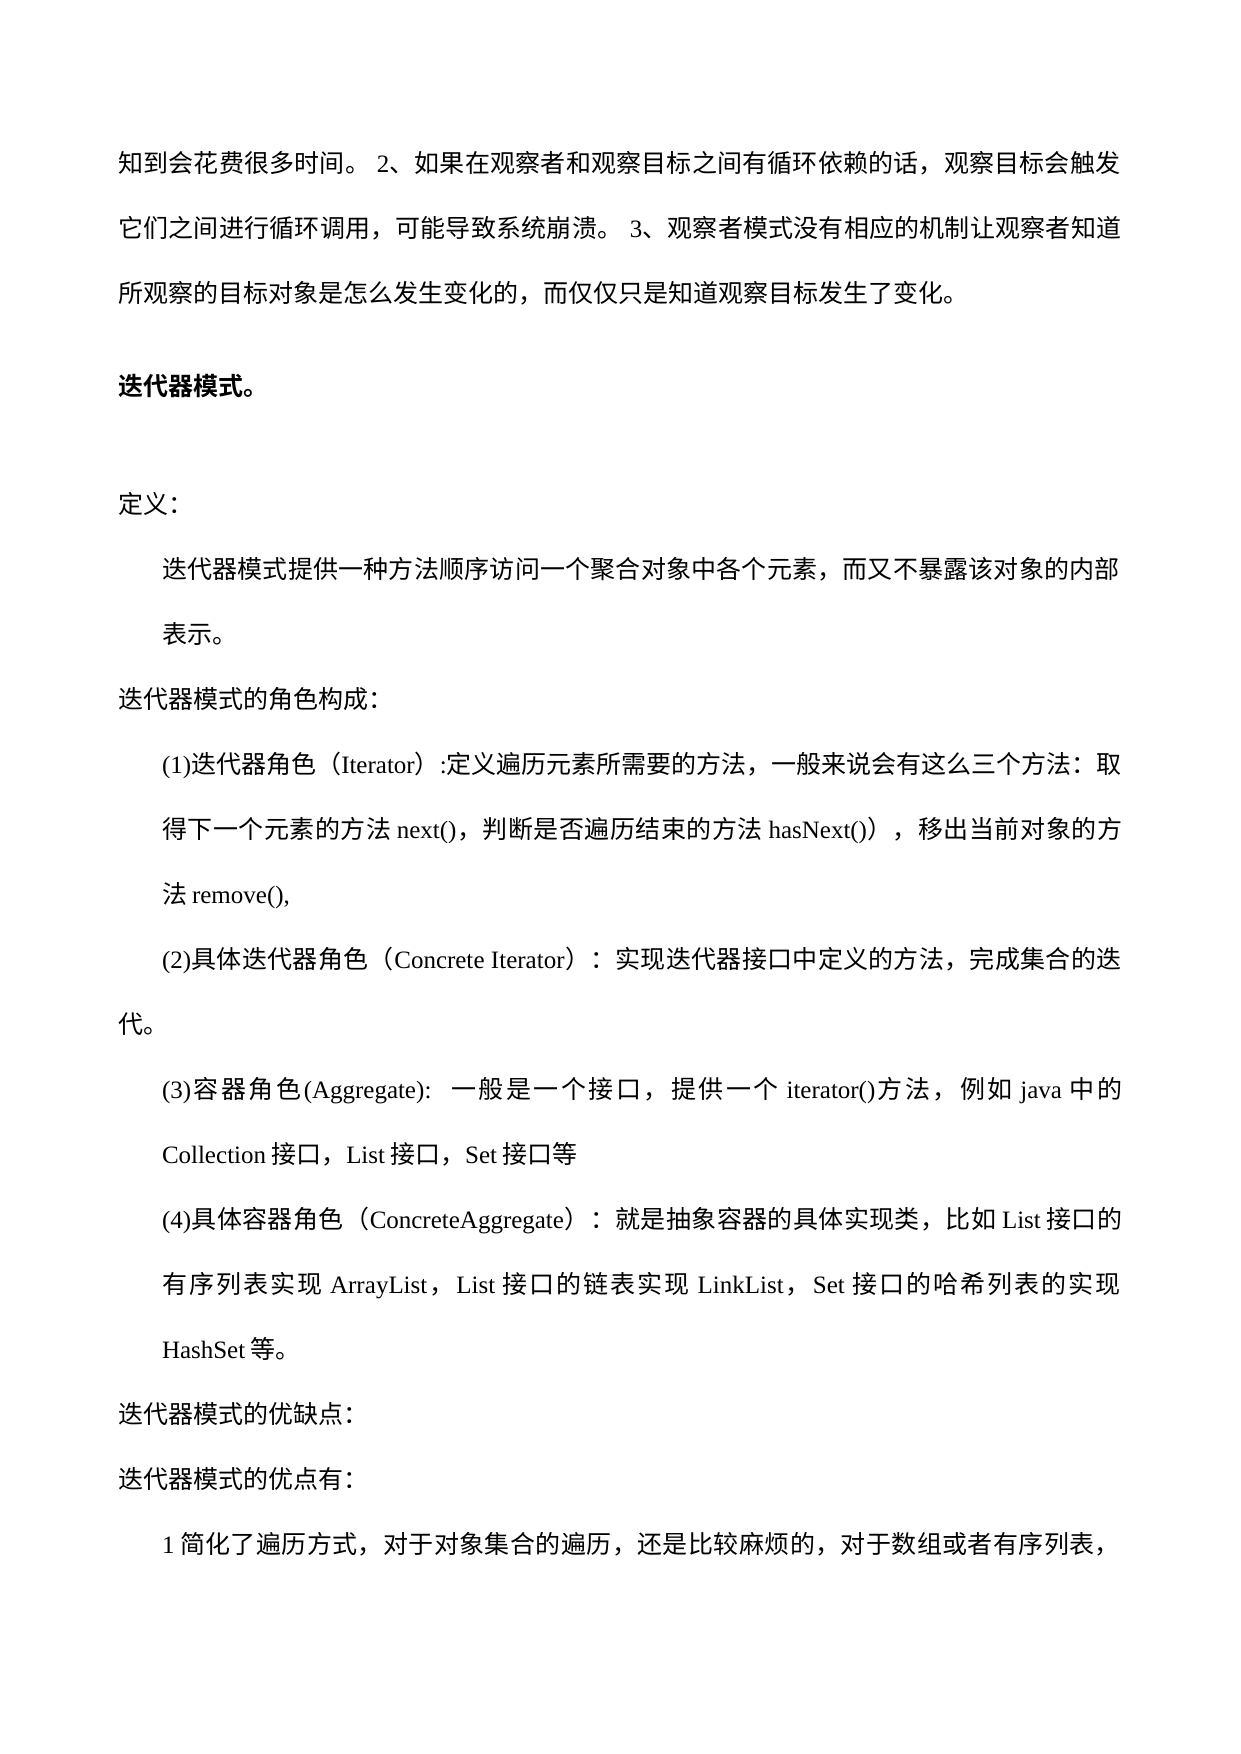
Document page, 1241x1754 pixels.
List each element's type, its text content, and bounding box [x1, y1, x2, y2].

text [118, 129, 1122, 324]
text (2)具体迭代器角色（Concrete Iterator）：实现迭代器接口中定义的方法，完成集合的迭代。 [118, 925, 1122, 1055]
text 迭代器模式的角色构成： [118, 665, 1122, 730]
subtitle 迭代器模式。 [118, 352, 1122, 417]
text 迭代器模式的优点有： [118, 1445, 1122, 1510]
text 迭代器模式提供一种方法顺序访问一个聚合对象中各个元素，而又不暴露该对象的内部表示。 [162, 535, 1122, 665]
text (4)具体容器角色（ConcreteAggregate）：就是抽象容器的具体实现类，比如List接口的有序列表实现ArrayList，List接口的链表实现LinkList，Set接口的哈希列表的实现HashSet等。 [162, 1185, 1122, 1380]
text 定义： [118, 470, 1122, 535]
text (3)容器角色(Aggregate): 一般是一个接口，提供一个iterator()方法，例如java中的Collection接口，List接口，Set接口等 [162, 1055, 1122, 1185]
text 迭代器模式的优缺点： [118, 1380, 1122, 1445]
text (1)迭代器角色（Iterator）:定义遍历元素所需要的方法，一般来说会有这么三个方法：取得下一个元素的方法next()，判断是否遍历结束的方法hasNext()），移出当前对象的方法remove(), [162, 730, 1122, 925]
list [162, 1510, 1122, 1575]
